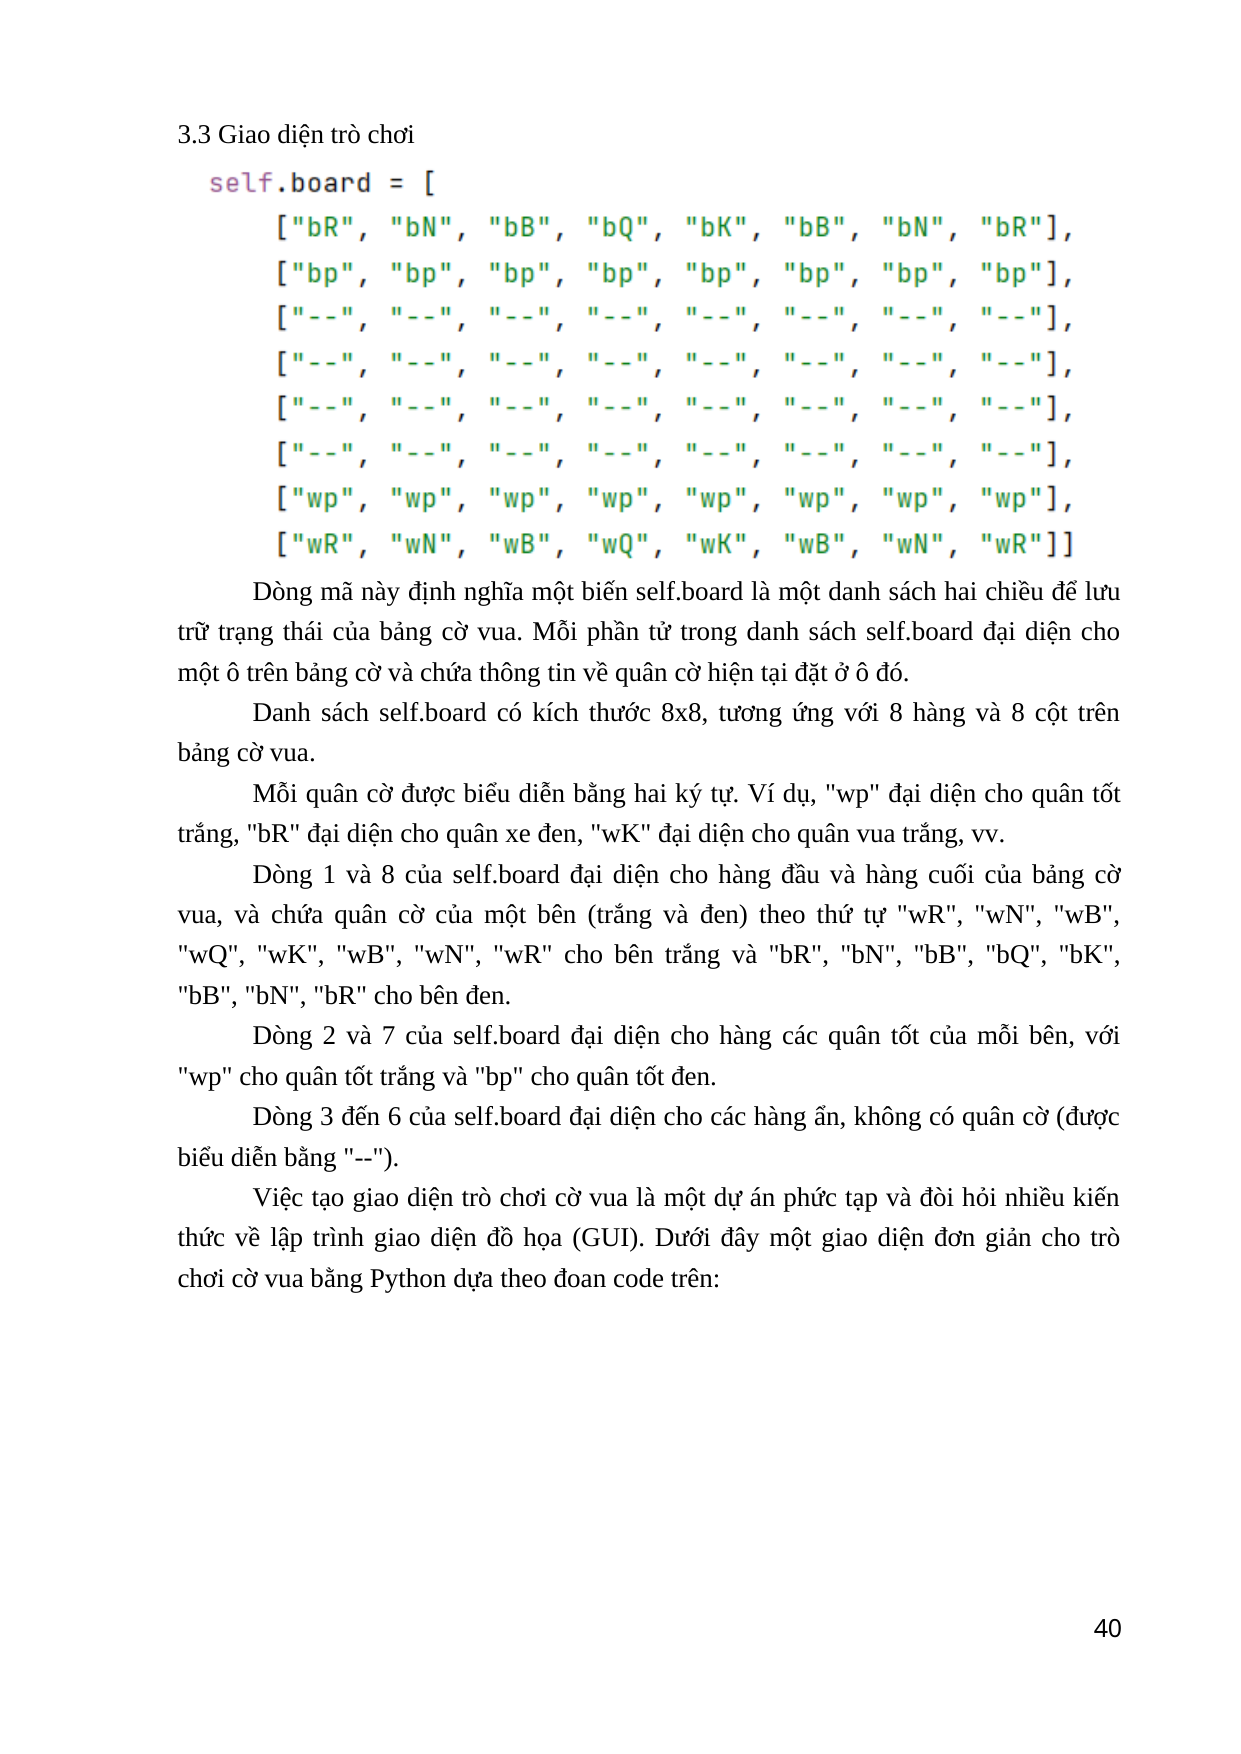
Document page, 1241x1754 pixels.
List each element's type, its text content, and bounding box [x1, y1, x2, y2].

text Danh sách self.board có kích thước 8x8, tương ứng với 8 hàng và 8 cột trên bảng cờ vua. [177, 696, 1122, 768]
text Dòng 1 và 8 của self.board đại diện cho hàng đầu và hàng cuối của bảng cờ vua, và chứa quân cờ của một bên (trắng và đen) theo thứ tự "wR", "wN", "wB", "wQ", "wK", "wB", "wN", "wR" cho bên trắng và "bR", "bN", "bB", "bQ", "bK", "bB", "bN", "bR" cho bên đen. [177, 858, 1122, 1010]
text Dòng 3 đến 6 của self.board đại diện cho các hàng ẩn, không có quân cờ (được biểu diễn bằng "--"). [177, 1100, 1122, 1172]
subtitle 3.3 Giao diện trò chơi [177, 118, 1122, 149]
text Mỗi quân cờ được biểu diễn bằng hai ký tự. Ví dụ, "wp" đại diện cho quân tốt trắng, "bR" đại diện cho quân xe đen, "wK" đại diện cho quân vua trắng, vv. [177, 777, 1122, 848]
text Dòng mã này định nghĩa một biến self.board là một danh sách hai chiều để lưu trữ trạng thái của bảng cờ vua. Mỗi phần tử trong danh sách self.board đại diện cho một ô trên bảng cờ và chứa thông tin về quân cờ hiện tại đặt ở ô đó. [177, 575, 1122, 687]
text Dòng 2 và 7 của self.board đại diện cho hàng các quân tốt của mỗi bên, với "wp" cho quân tốt trắng và "bp" cho quân tốt đen. [177, 1019, 1122, 1091]
picture [207, 166, 1092, 565]
text Việc tạo giao diện trò chơi cờ vua là một dự án phức tạp và đòi hỏi nhiều kiến thức về lập trình giao diện đồ họa (GUI). Dưới đây một giao diện đơn giản cho trò chơi cờ vua bằng Python dựa theo đoan code trên: [177, 1181, 1122, 1293]
